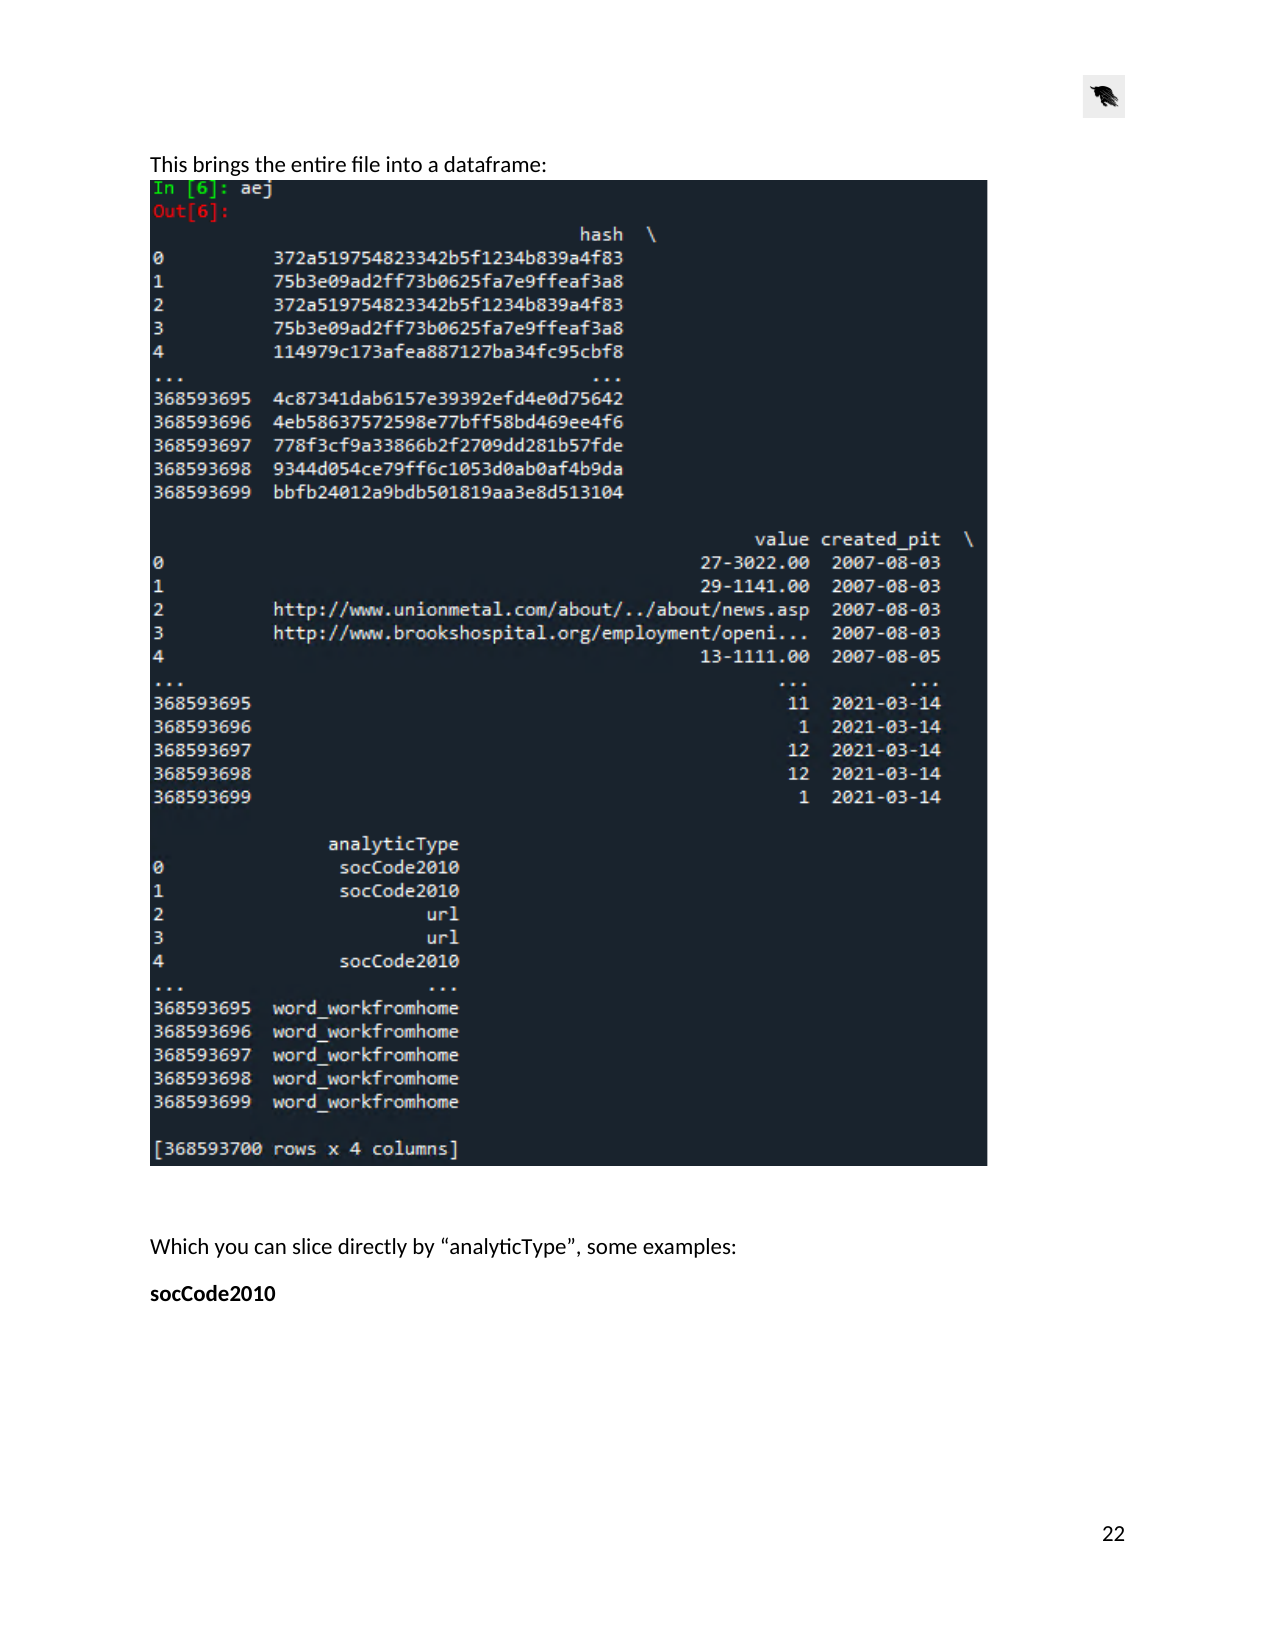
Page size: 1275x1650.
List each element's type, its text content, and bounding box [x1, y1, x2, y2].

picture [150, 180, 988, 1166]
text socCode2010 [150, 1279, 1125, 1307]
picture [1082, 75, 1125, 118]
text Which you can slice directly by “analyticType”, some examples: [150, 1232, 1125, 1260]
